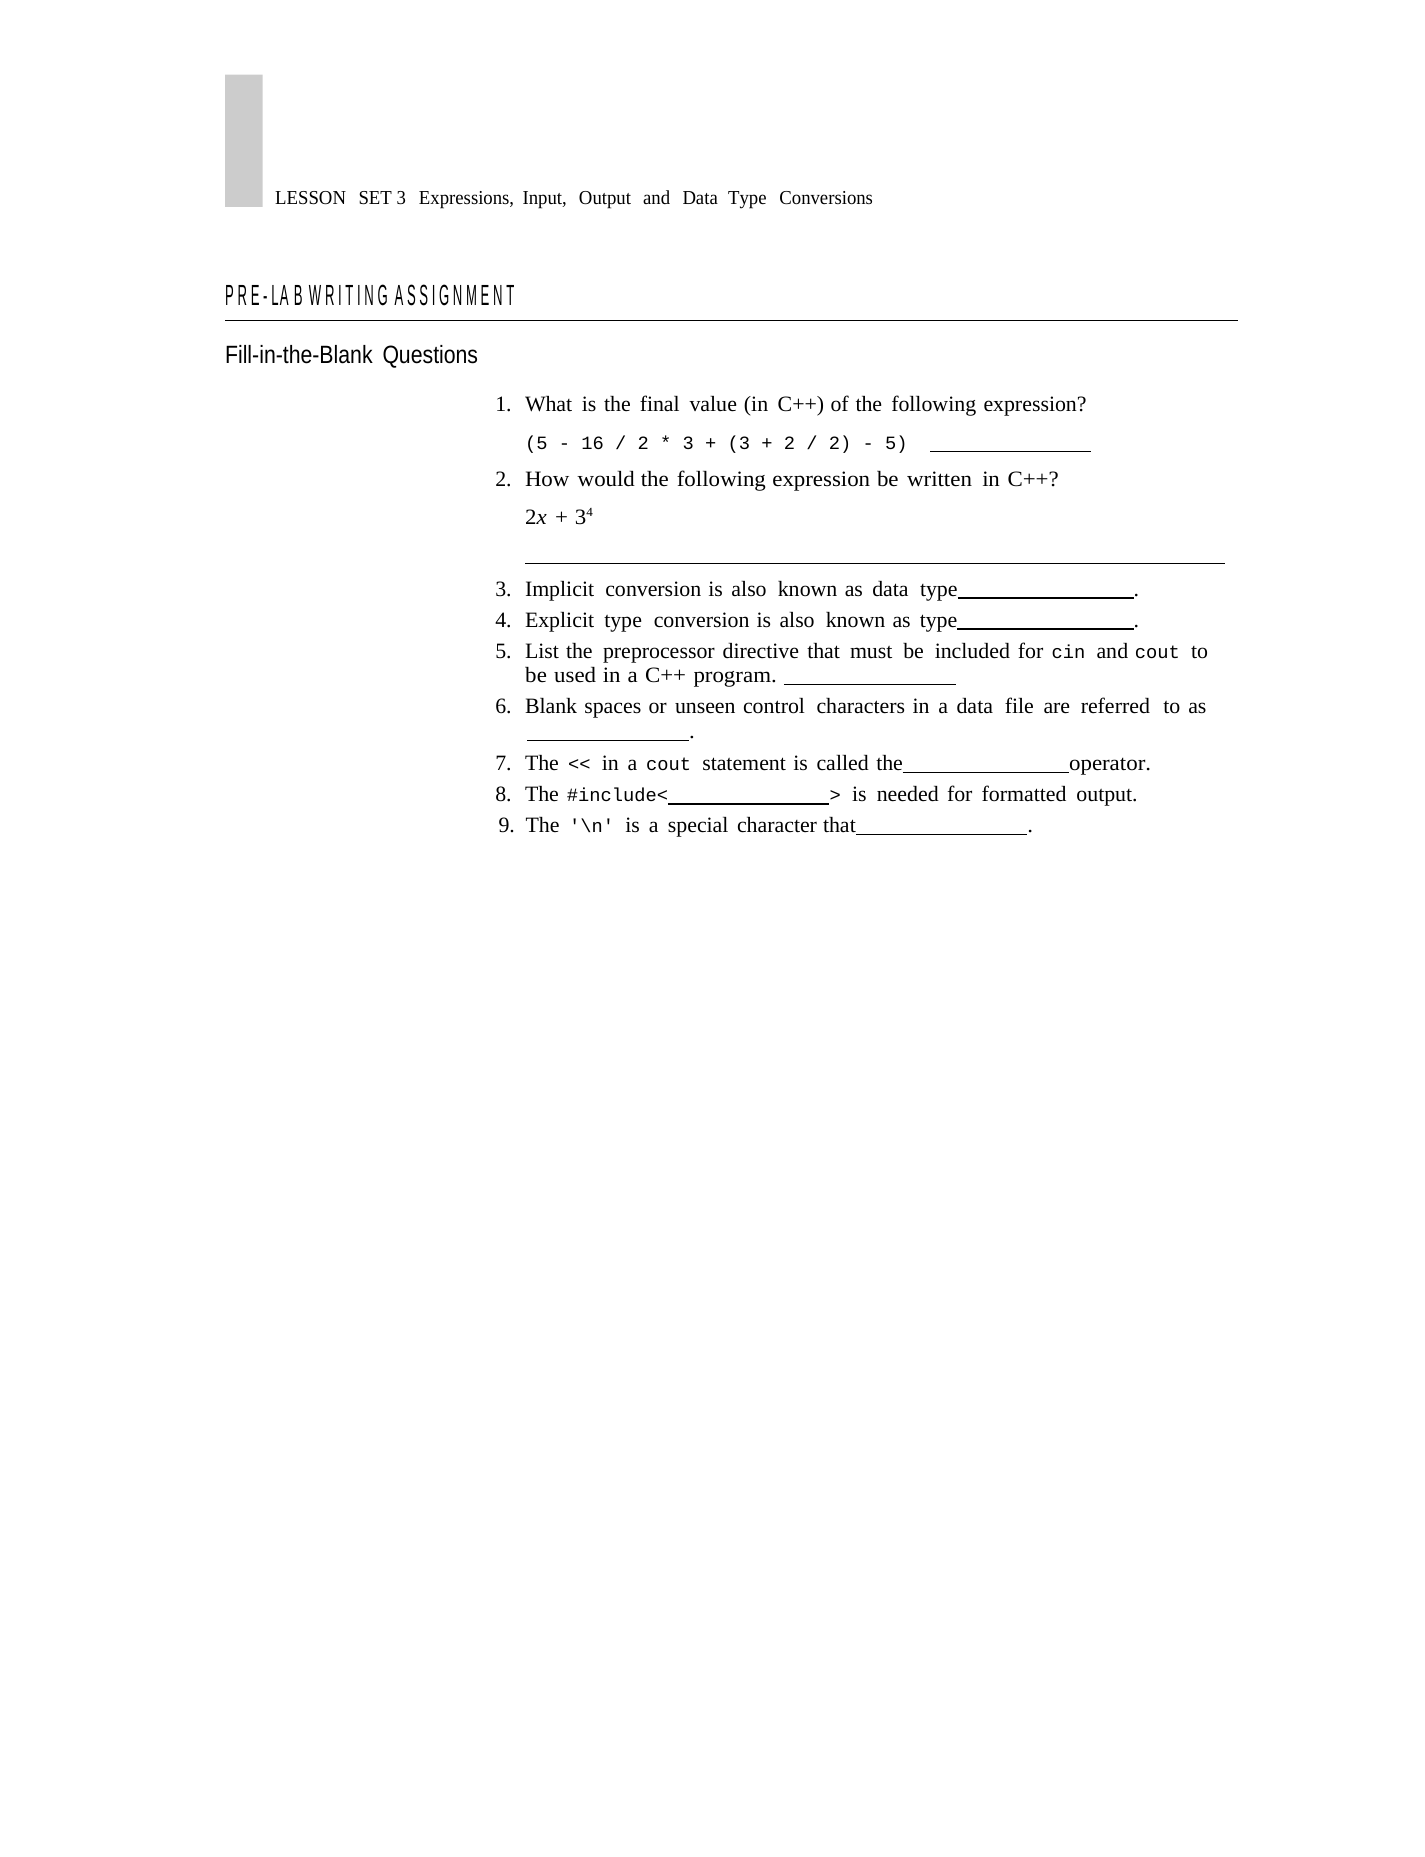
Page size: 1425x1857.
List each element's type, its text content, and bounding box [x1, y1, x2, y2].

text . [527, 719, 1425, 744]
subtitle Fill-in-the-Blank Questions [225, 340, 481, 369]
list Explicit type conversion is also known as type . [495, 607, 1425, 632]
list List the preprocessor directive that must be included for cin and cout to be used in a C++ program. [495, 639, 1209, 687]
list How would the following expression be written in C++? 2x + 34 [495, 466, 1062, 529]
list What is the final value (in C++) of the following expression? [495, 391, 1425, 416]
list The << in a cout statement is called the operator. [495, 750, 1425, 776]
list Blank spaces or unseen control characters in a data file are referred to as [495, 694, 1425, 719]
list Implicit conversion is also known as data type . [495, 576, 1425, 601]
list The '\n' is a special character that . [498, 812, 1425, 838]
subtitle P R E - LA B W R I T I N G A S S I G N M E N T [225, 278, 1425, 311]
list The #include< > is needed for formatted output. [495, 781, 1425, 807]
text (5 - 16 / 2 * 3 + (3 + 2 / 2) - 5) [525, 433, 1425, 455]
